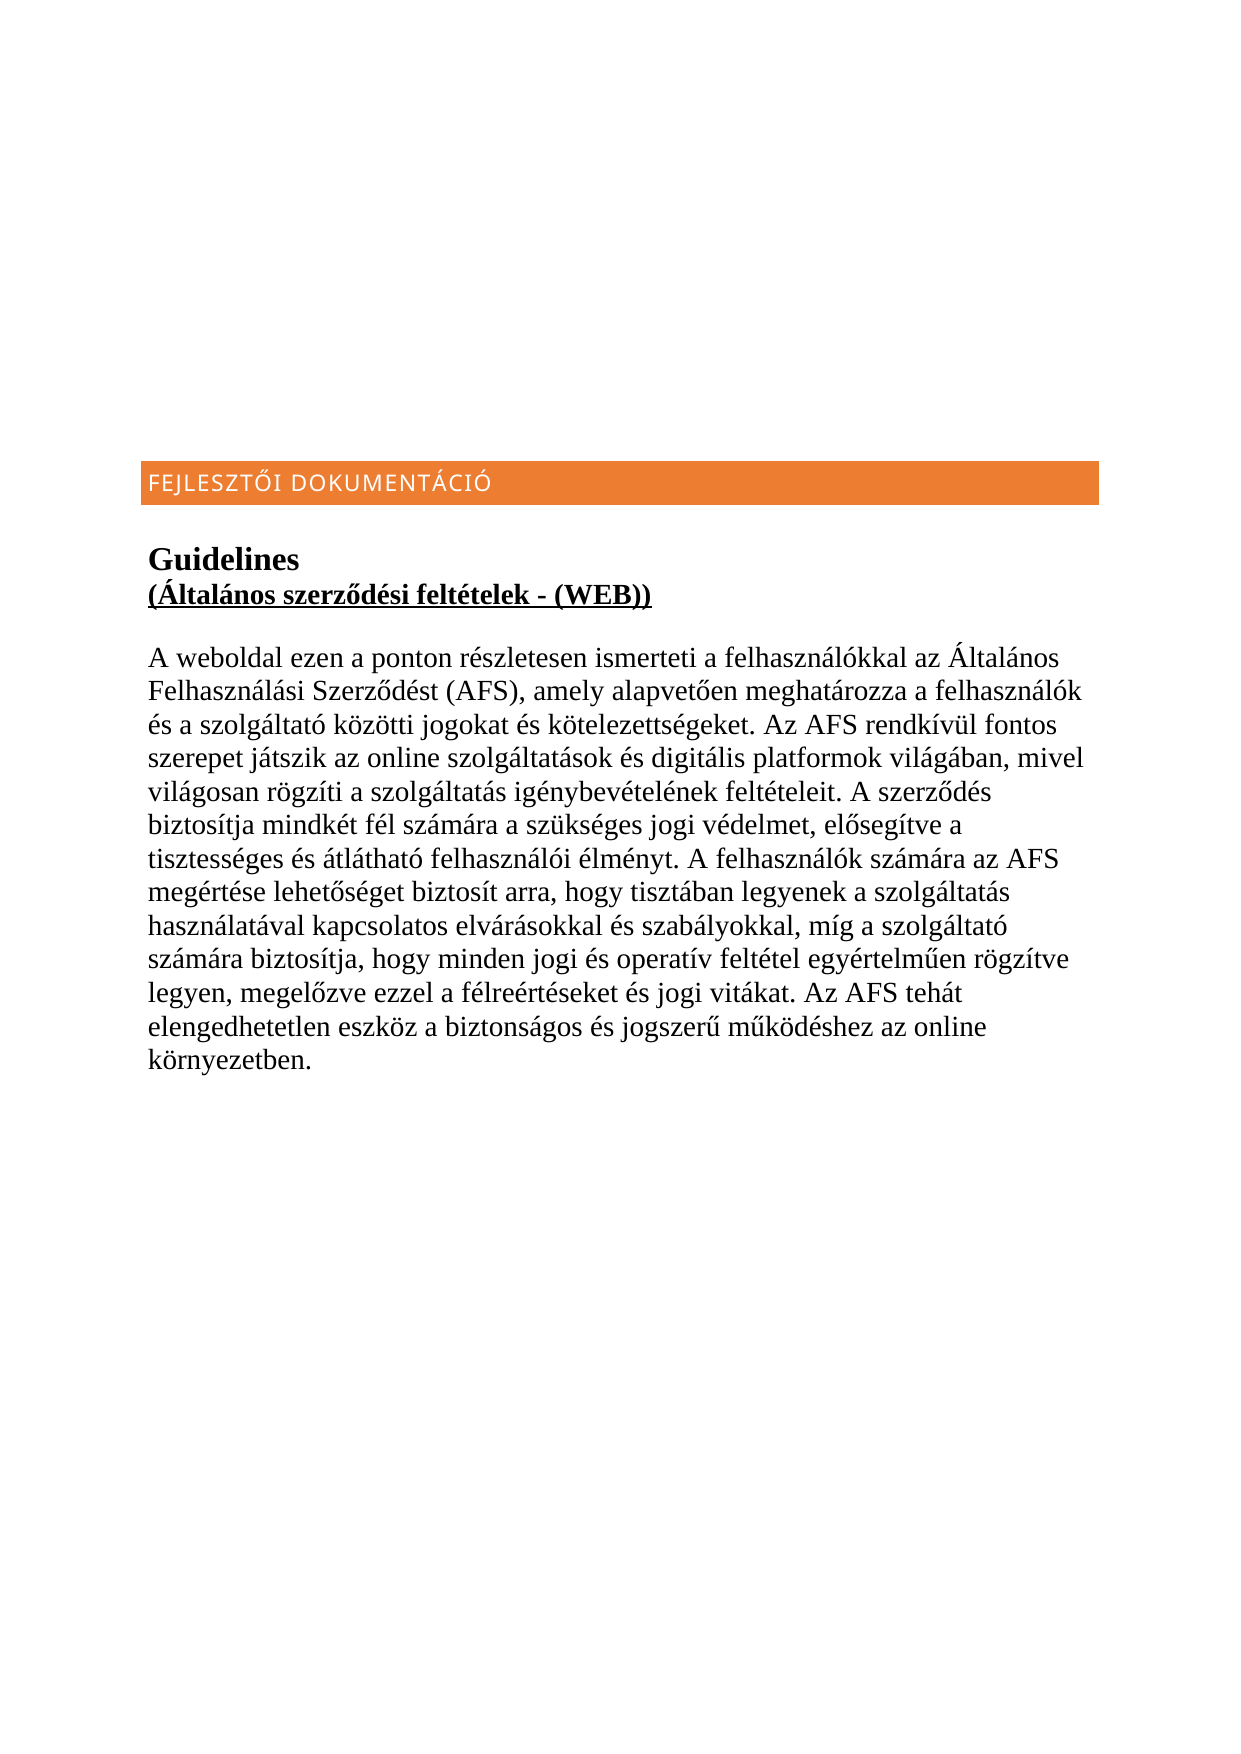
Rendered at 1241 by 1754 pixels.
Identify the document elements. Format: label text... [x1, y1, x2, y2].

subtitle Fejlesztői dokumentáció [148, 468, 1093, 499]
text A weboldal ezen a ponton részletesen ismerteti a felhasználókkal az Általános Felhasználási Szerződést (AFS), amely alapvetően meghatározza a felhasználók és a szolgáltató közötti jogokat és kötelezettségeket. Az AFS rendkívül fontos szerepet játszik az online szolgáltatások és digitális platformok világában, mivel világosan rögzíti a szolgáltatás igénybevételének feltételeit. A szerződés biztosítja mindkét fél számára a szükséges jogi védelmet, elősegítve a tisztességes és átlátható felhasználói élményt. A felhasználók számára az AFS megértése lehetőséget biztosít arra, hogy tisztában legyenek a szolgáltatás használatával kapcsolatos elvárásokkal és szabályokkal, míg a szolgáltató számára biztosítja, hogy minden jogi és operatív feltétel egyértelműen rögzítve legyen, megelőzve ezzel a félreértéseket és jogi vitákat. Az AFS tehát elengedhetetlen eszköz a biztonságos és jogszerű működéshez az online környezetben. [148, 640, 1093, 1076]
text Guidelines (Általános szerződési feltételek - (WEB)) [148, 539, 1093, 611]
